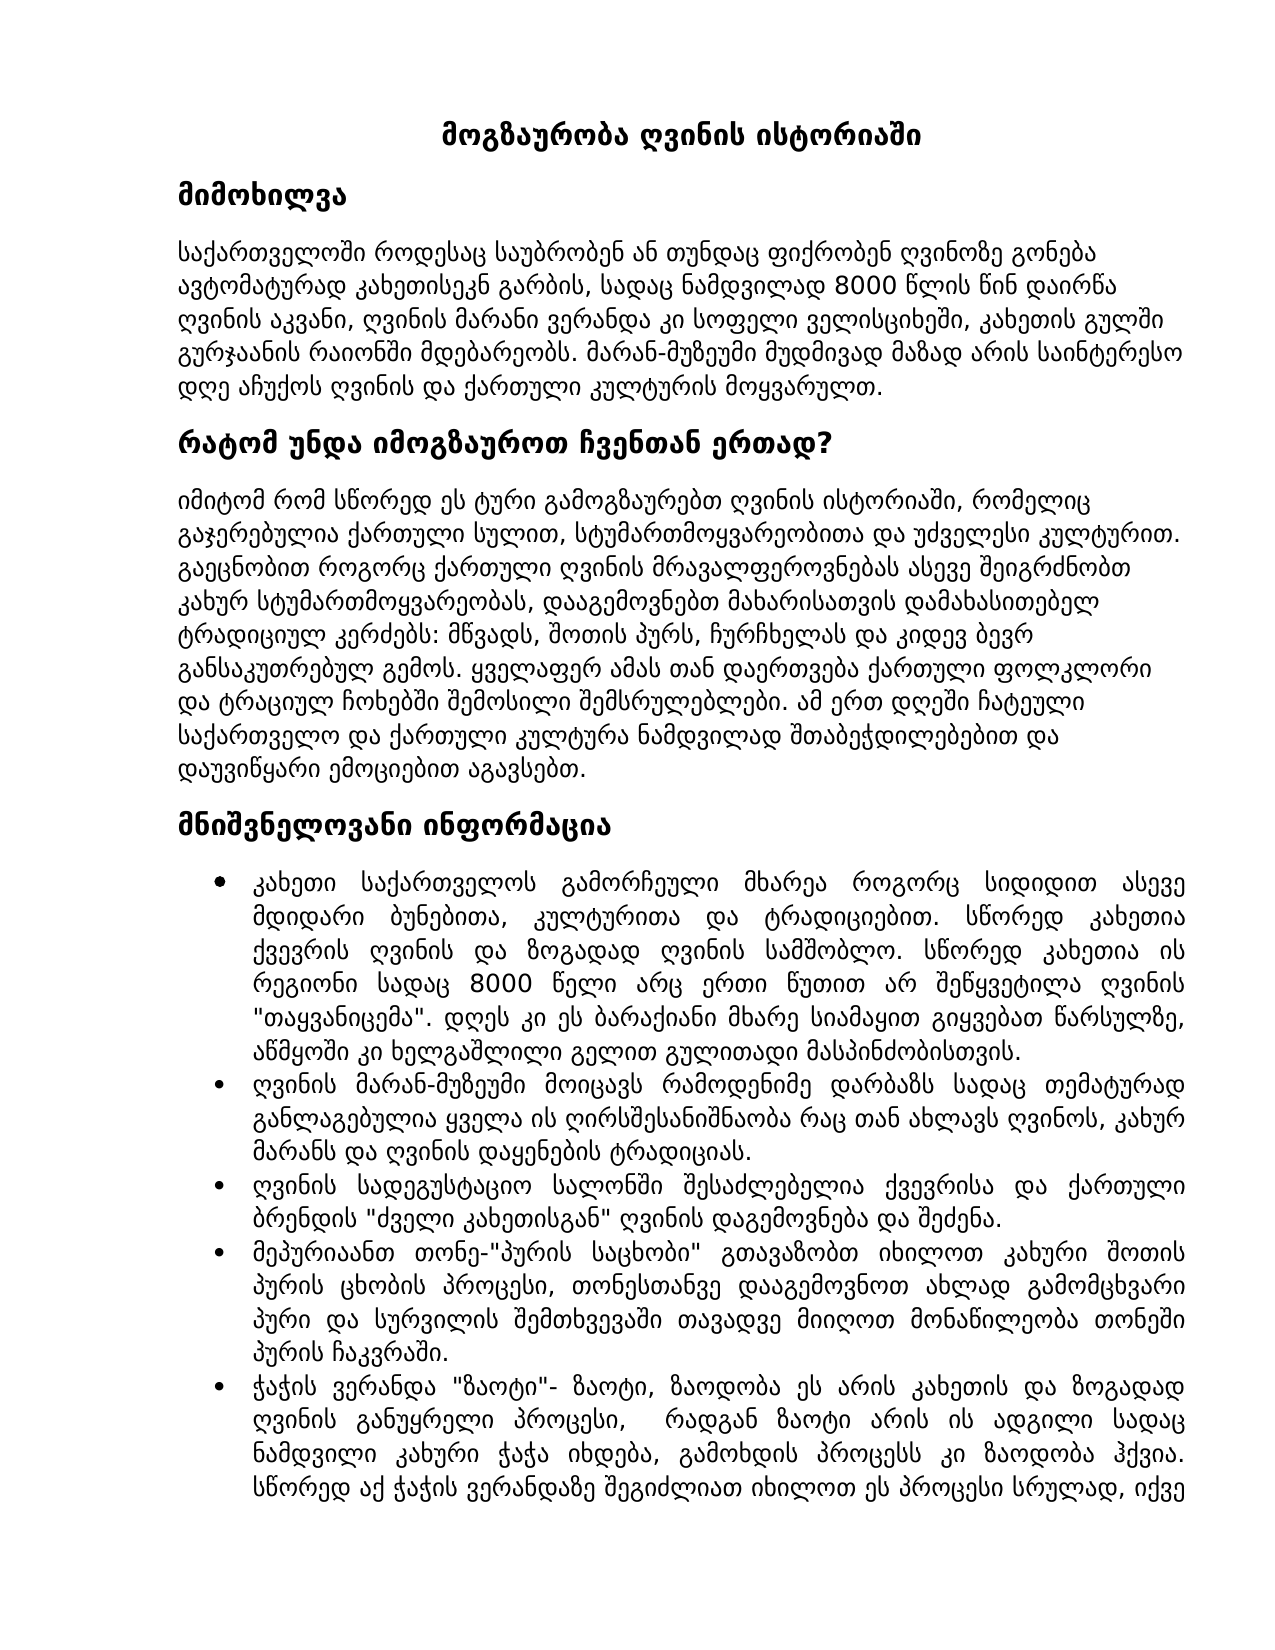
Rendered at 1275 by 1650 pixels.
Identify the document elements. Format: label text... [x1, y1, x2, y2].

text იმიტომ რომ სწორედ ეს ტური გამოგზაურებთ ღვინის ისტორიაში, რომელიც გაჯერებულია ქართული სულით, სტუმართმოყვარეობითა და უძველესი კულტურით. გაეცნობით როგორც ქართული ღვინის მრავალფეროვნებას ასევე შეიგრძნობთ კახურ სტუმართმოყვარეობას, დააგემოვნებთ მახარისათვის დამახასითებელ ტრადიციულ კერძებს: მწვადს, შოთის პურს, ჩურჩხელას და კიდევ ბევრ განსაკუთრებულ გემოს. ყველაფერ ამას თან დაერთვება ქართული ფოლკლორი და ტრაციულ ჩოხებში შემოსილი შემსრულებლები. ამ ერთ დღეში ჩატეული საქართველო და ქართული კულტურა ნამდვილად შთაბეჭდილებებით და დაუვიწყარი ემოციებით აგავსებთ. [177, 486, 1186, 783]
text მნიშვნელოვანი ინფორმაცია [177, 809, 1186, 843]
list მეპურიაანთ თონე-"პურის საცხობი" გთავაზობთ იხილოთ კახური შოთის პურის ცხობის პროცესი, თონესთანვე დააგემოვნოთ ახლად გამომცხვარი პური და სურვილის შემთხვევაში თავადვე მიიღოთ მონაწილეობა თონეში პურის ჩაკვრაში. [215, 1238, 1186, 1368]
list ღვინის სადეგუსტაციო სალონში შესაძლებელია ქვევრისა და ქართული ბრენდის "ძველი კახეთისგან" ღვინის დაგემოვნება და შეძენა. [215, 1171, 1186, 1233]
text მიმოხილვა [177, 178, 1186, 212]
text საქართველოში როდესაც საუბრობენ ან თუნდაც ფიქრობენ ღვინოზე გონება ავტომატურად კახეთისეკნ გარბის, სადაც ნამდვილად 8000 წლის წინ დაირწა ღვინის აკვანი, ღვინის მარანი ვერანდა კი სოფელი ველისციხეში, კახეთის გულში გურჯაანის რაიონში მდებარეობს. მარან-მუზეუმი მუდმივად მაზად არის საინტერესო დღე აჩუქოს ღვინის და ქართული კულტურის მოყვარულთ. [177, 238, 1186, 401]
text მოგზაურობა ღვინის ისტორიაში [177, 118, 1186, 152]
list ღვინის მარან-მუზეუმი მოიცავს რამოდენიმე დარბაზს სადაც თემატურად განლაგებულია ყველა ის ღირსშესანიშნაობა რაც თან ახლავს ღვინოს, კახურ მარანს და ღვინის დაყენების ტრადიციას. [215, 1070, 1186, 1166]
list კახეთი საქართველოს გამორჩეული მხარეა როგორც სიდიდით ასევე მდიდარი ბუნებითა, კულტურითა და ტრადიციებით. სწორედ კახეთია ქვევრის ღვინის და ზოგადად ღვინის სამშობლო. სწორედ კახეთია ის რეგიონი სადაც 8000 წელი არც ერთი წუთით არ შეწყვეტილა ღვინის "თაყვანიცემა". დღეს კი ეს ბარაქიანი მხარე სიამაყით გიყვებათ წარსულზე, აწმყოში კი ხელგაშლილი გელით გულითადი მასპინძობისთვის. [215, 868, 1186, 1066]
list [215, 1372, 1186, 1502]
text რატომ უნდა იმოგზაუროთ ჩვენთან ერთად? [177, 426, 1186, 460]
